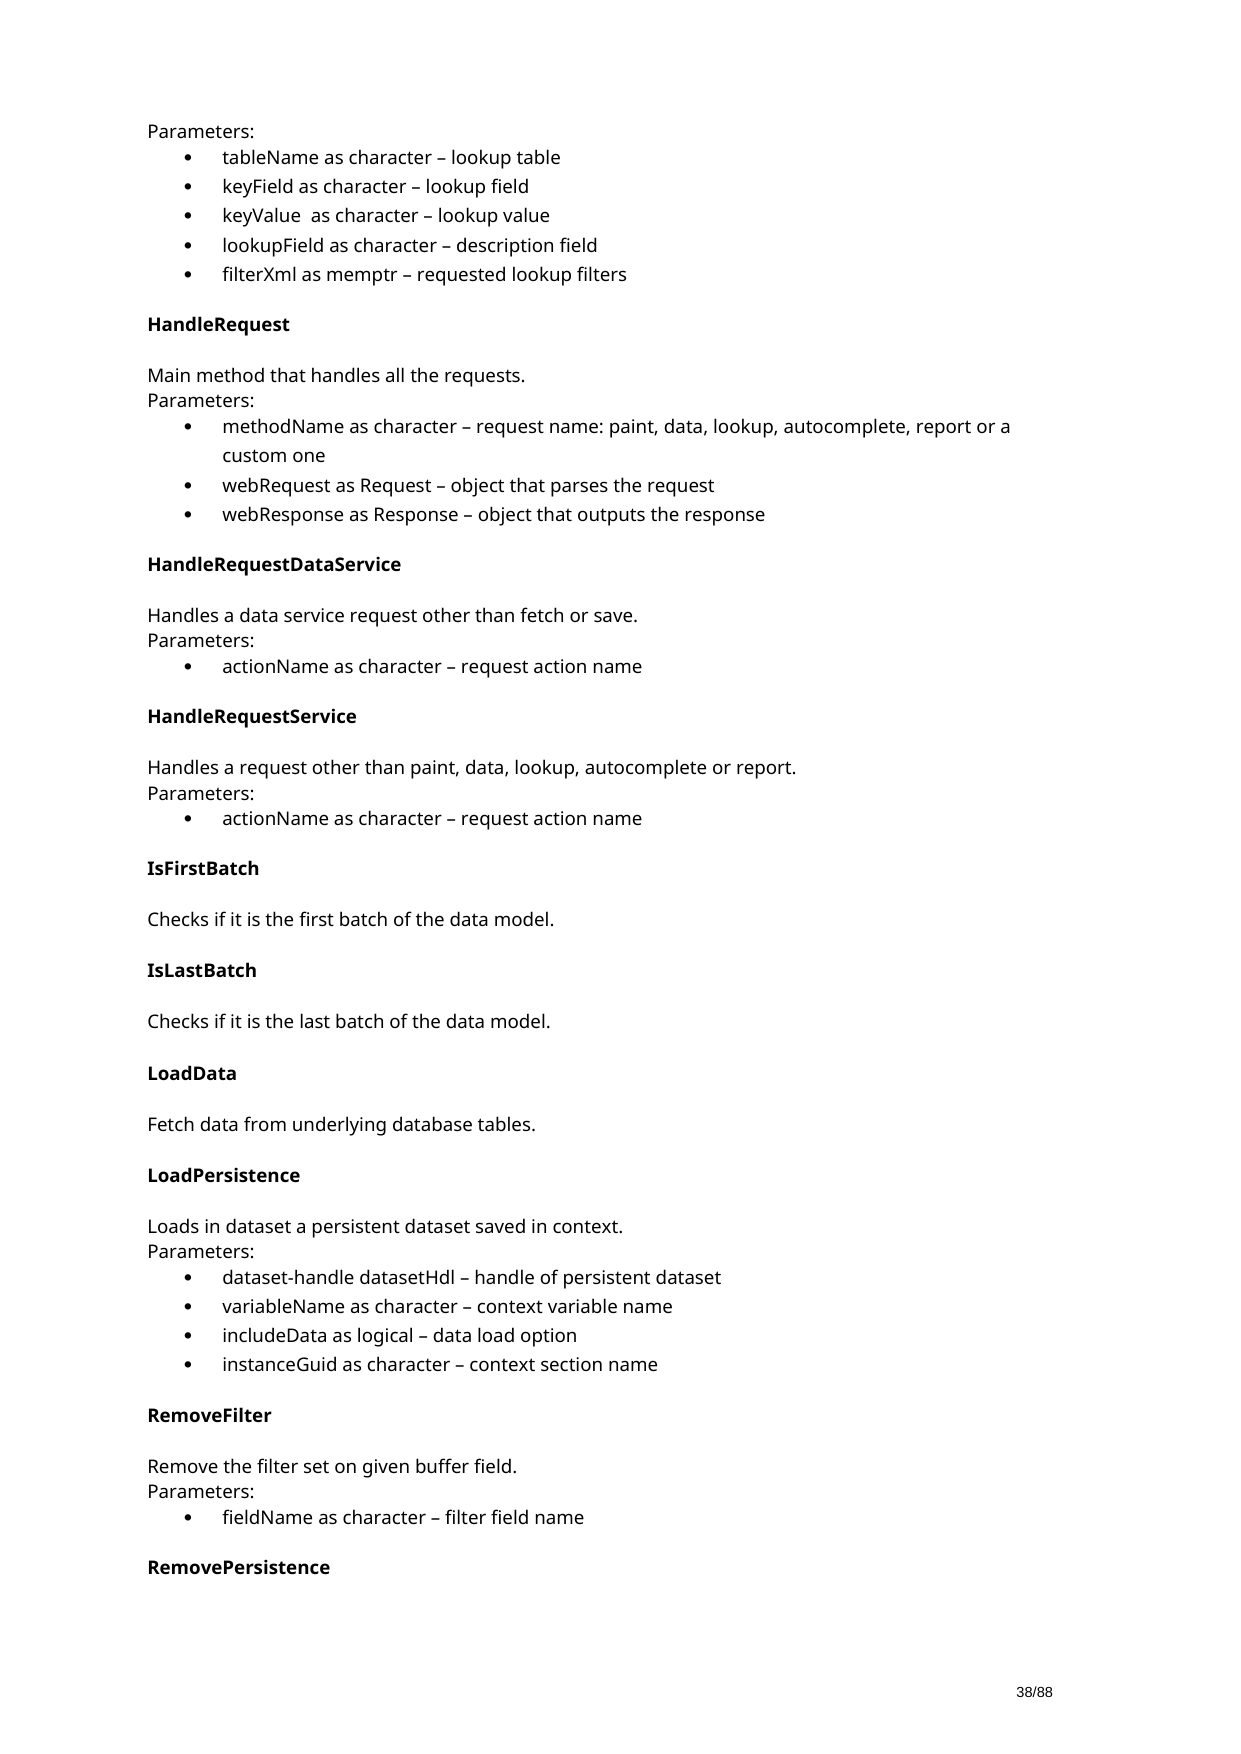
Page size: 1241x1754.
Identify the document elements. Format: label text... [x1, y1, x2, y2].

list methodName as character – request name: paint, data, lookup, autocomplete, report or a custom one [184, 413, 1075, 468]
subtitle RemoveFilter [147, 1402, 1075, 1427]
list actionName as character – request action name [184, 653, 1075, 679]
list instanceGuid as character – context section name [184, 1352, 1075, 1377]
text Parameters: [147, 1478, 1075, 1504]
text Handles a request other than paint, data, lookup, autocomplete or report. [147, 754, 1075, 780]
list filterXml as memptr – requested lookup filters [184, 261, 1075, 287]
text Remove the filter set on given buffer field. [147, 1453, 1075, 1478]
list dataset-handle datasetHdl – handle of persistent dataset [184, 1264, 1075, 1289]
list keyValue as character – lookup value [184, 203, 1075, 228]
text Parameters: [147, 1238, 1075, 1264]
list webResponse as Response – object that outputs the response [184, 501, 1075, 527]
list tableName as character – lookup table [184, 144, 1075, 169]
text Parameters: [147, 388, 1075, 413]
list fieldName as character – filter field name [184, 1504, 1075, 1529]
subtitle RemovePersistence [147, 1554, 1075, 1579]
text Parameters: [147, 628, 1075, 653]
subtitle HandleRequest [147, 311, 1075, 337]
list lookupField as character – description field [184, 232, 1075, 257]
list includeData as logical – data load option [184, 1322, 1075, 1348]
text Checks if it is the first batch of the data model. [147, 907, 1075, 932]
text Checks if it is the last batch of the data model. [147, 1009, 1075, 1034]
text Main method that handles all the requests. [147, 362, 1075, 388]
text Loads in dataset a persistent dataset saved in context. [147, 1213, 1075, 1238]
subtitle LoadData [147, 1060, 1075, 1085]
list variableName as character – context variable name [184, 1293, 1075, 1319]
subtitle IsFirstBatch [147, 856, 1075, 881]
text Handles a data service request other than fetch or save. [147, 602, 1075, 628]
text Fetch data from underlying database tables. [147, 1111, 1075, 1136]
subtitle HandleRequestDataService [147, 551, 1075, 577]
text Parameters: [147, 780, 1075, 806]
subtitle LoadPersistence [147, 1162, 1075, 1187]
list keyField as character – lookup field [184, 173, 1075, 199]
subtitle HandleRequestService [147, 703, 1075, 729]
text Parameters: [147, 118, 1075, 144]
list actionName as character – request action name [184, 806, 1075, 831]
subtitle IsLastBatch [147, 958, 1075, 983]
list webRequest as Request – object that parses the request [184, 472, 1075, 497]
